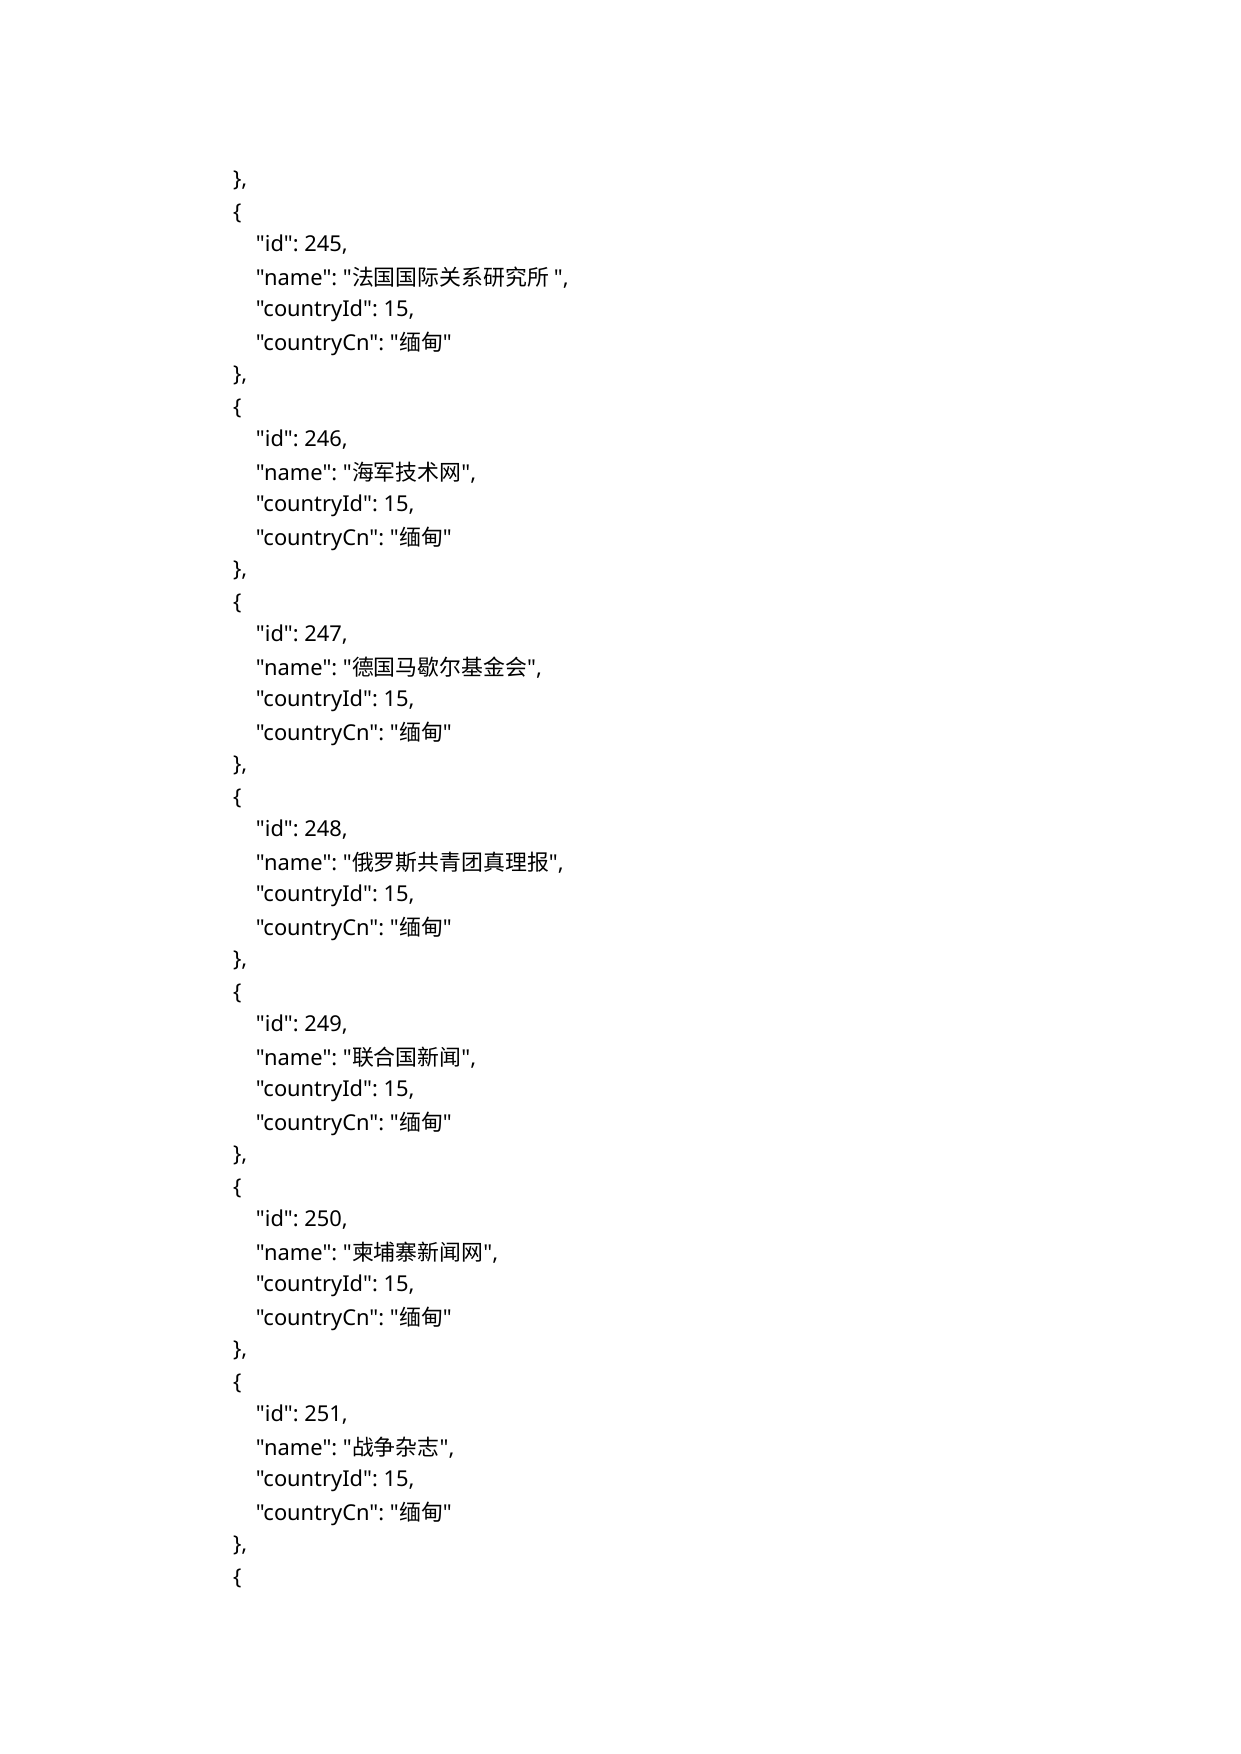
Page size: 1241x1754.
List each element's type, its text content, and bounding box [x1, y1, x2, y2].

text "countryCn": "缅甸" [187, 324, 1053, 357]
text }, [187, 942, 1053, 974]
text "countryId": 15, [187, 1267, 1053, 1299]
text "id": 249, [187, 1007, 1053, 1039]
text "id": 248, [187, 812, 1053, 844]
text "name": "柬埔寨新闻网", [187, 1234, 1053, 1267]
text "name": "俄罗斯共青团真理报", [187, 844, 1053, 877]
text { [187, 1169, 1053, 1202]
text "countryId": 15, [187, 292, 1053, 324]
text { [187, 974, 1053, 1007]
text "id": 247, [187, 617, 1053, 649]
text "countryCn": "缅甸" [187, 1494, 1053, 1527]
text }, [187, 747, 1053, 779]
text "name": "战争杂志", [187, 1429, 1053, 1462]
text "countryId": 15, [187, 682, 1053, 714]
text "countryCn": "缅甸" [187, 909, 1053, 942]
text "countryId": 15, [187, 1072, 1053, 1104]
text { [187, 389, 1053, 422]
text "countryCn": "缅甸" [187, 1299, 1053, 1332]
text { [187, 584, 1053, 617]
text "countryId": 15, [187, 877, 1053, 909]
text "countryCn": "缅甸" [187, 519, 1053, 552]
text { [187, 1364, 1053, 1397]
text "countryId": 15, [187, 487, 1053, 519]
text "id": 250, [187, 1202, 1053, 1234]
text }, [187, 1527, 1053, 1559]
text { [187, 779, 1053, 812]
text }, [187, 1332, 1053, 1364]
text }, [187, 357, 1053, 389]
text "name": "海军技术网", [187, 454, 1053, 487]
text "id": 245, [187, 227, 1053, 259]
text { [187, 1559, 1053, 1592]
text }, [187, 552, 1053, 584]
text "id": 246, [187, 422, 1053, 454]
text "name": "德国马歇尔基金会", [187, 649, 1053, 682]
text "countryCn": "缅甸" [187, 714, 1053, 747]
text "name": "联合国新闻", [187, 1039, 1053, 1072]
text }, [187, 1137, 1053, 1169]
text }, [187, 162, 1053, 194]
text "id": 251, [187, 1397, 1053, 1429]
text "countryCn": "缅甸" [187, 1104, 1053, 1137]
text { [187, 194, 1053, 227]
text "countryId": 15, [187, 1462, 1053, 1494]
text "name": "法国国际关系研究所 ", [187, 259, 1053, 292]
